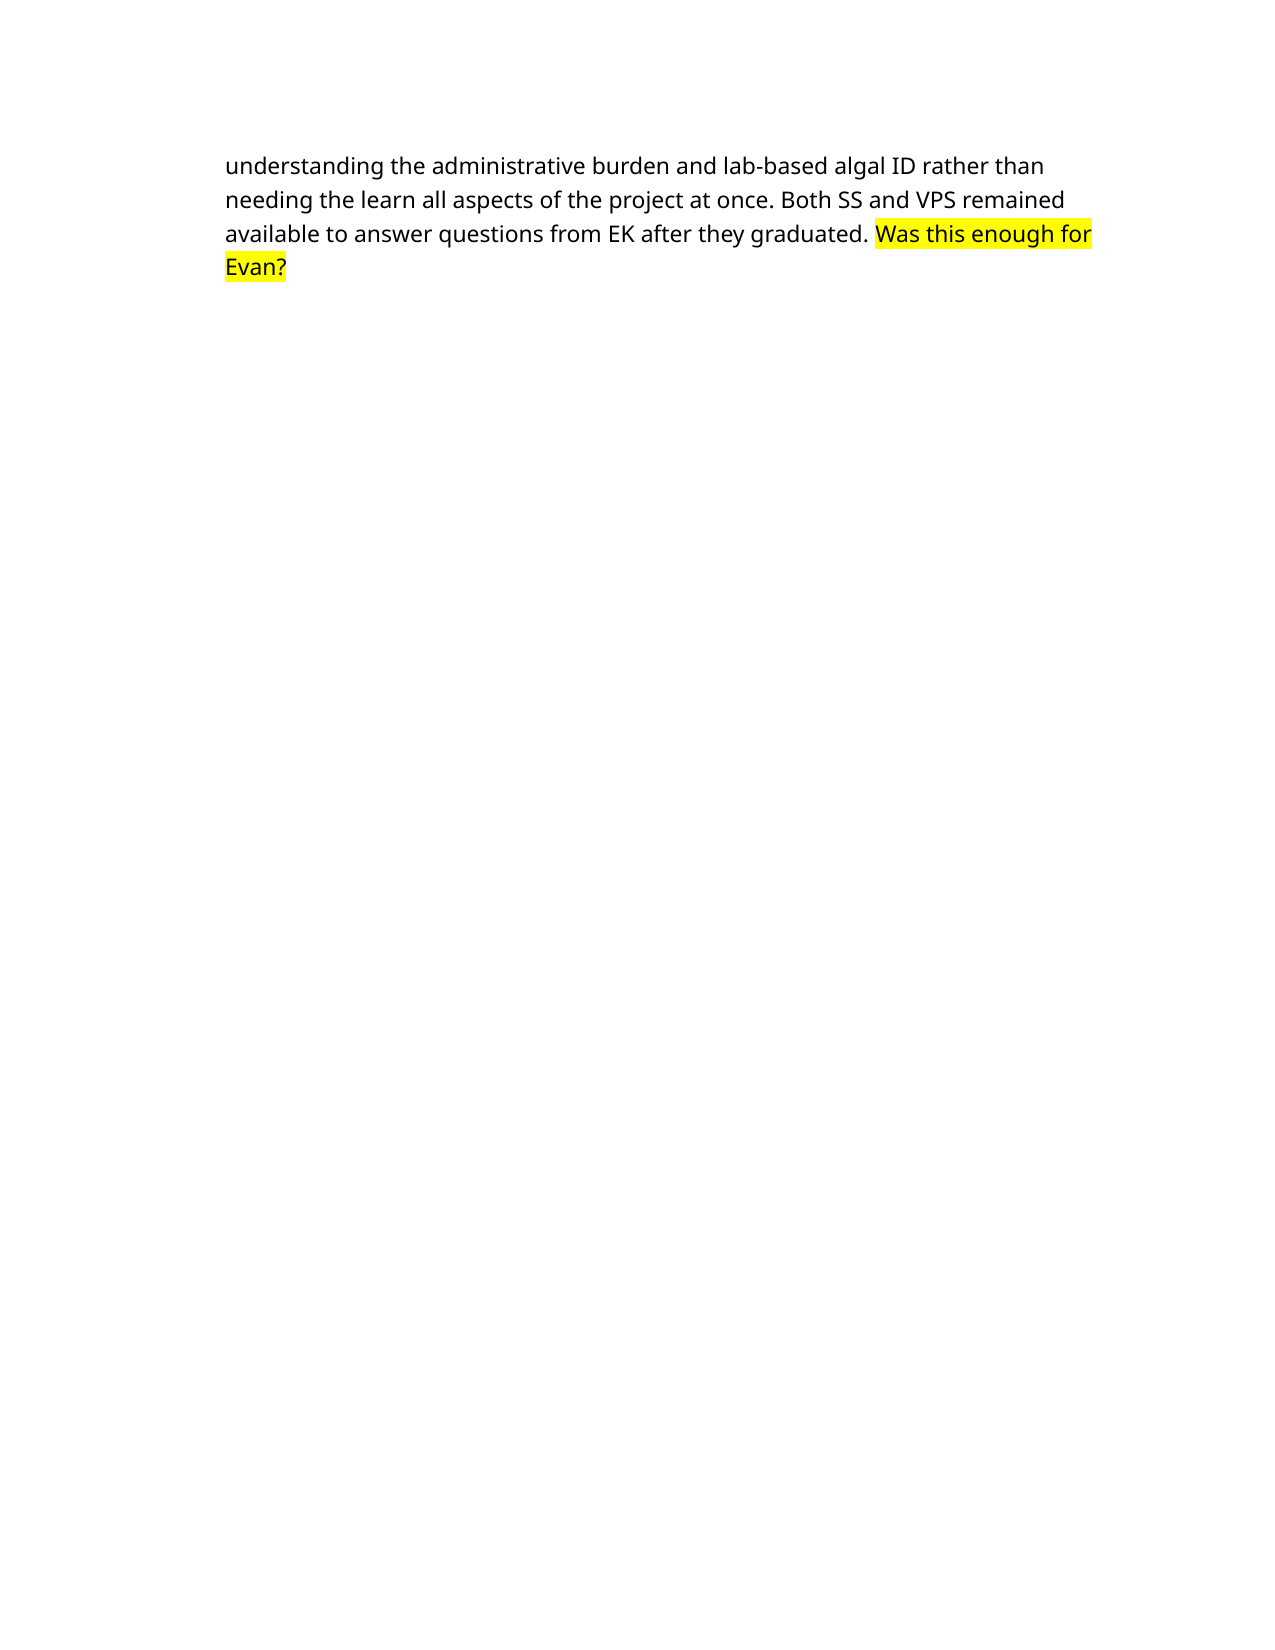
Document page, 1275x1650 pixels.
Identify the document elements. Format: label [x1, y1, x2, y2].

list [187, 150, 1125, 282]
